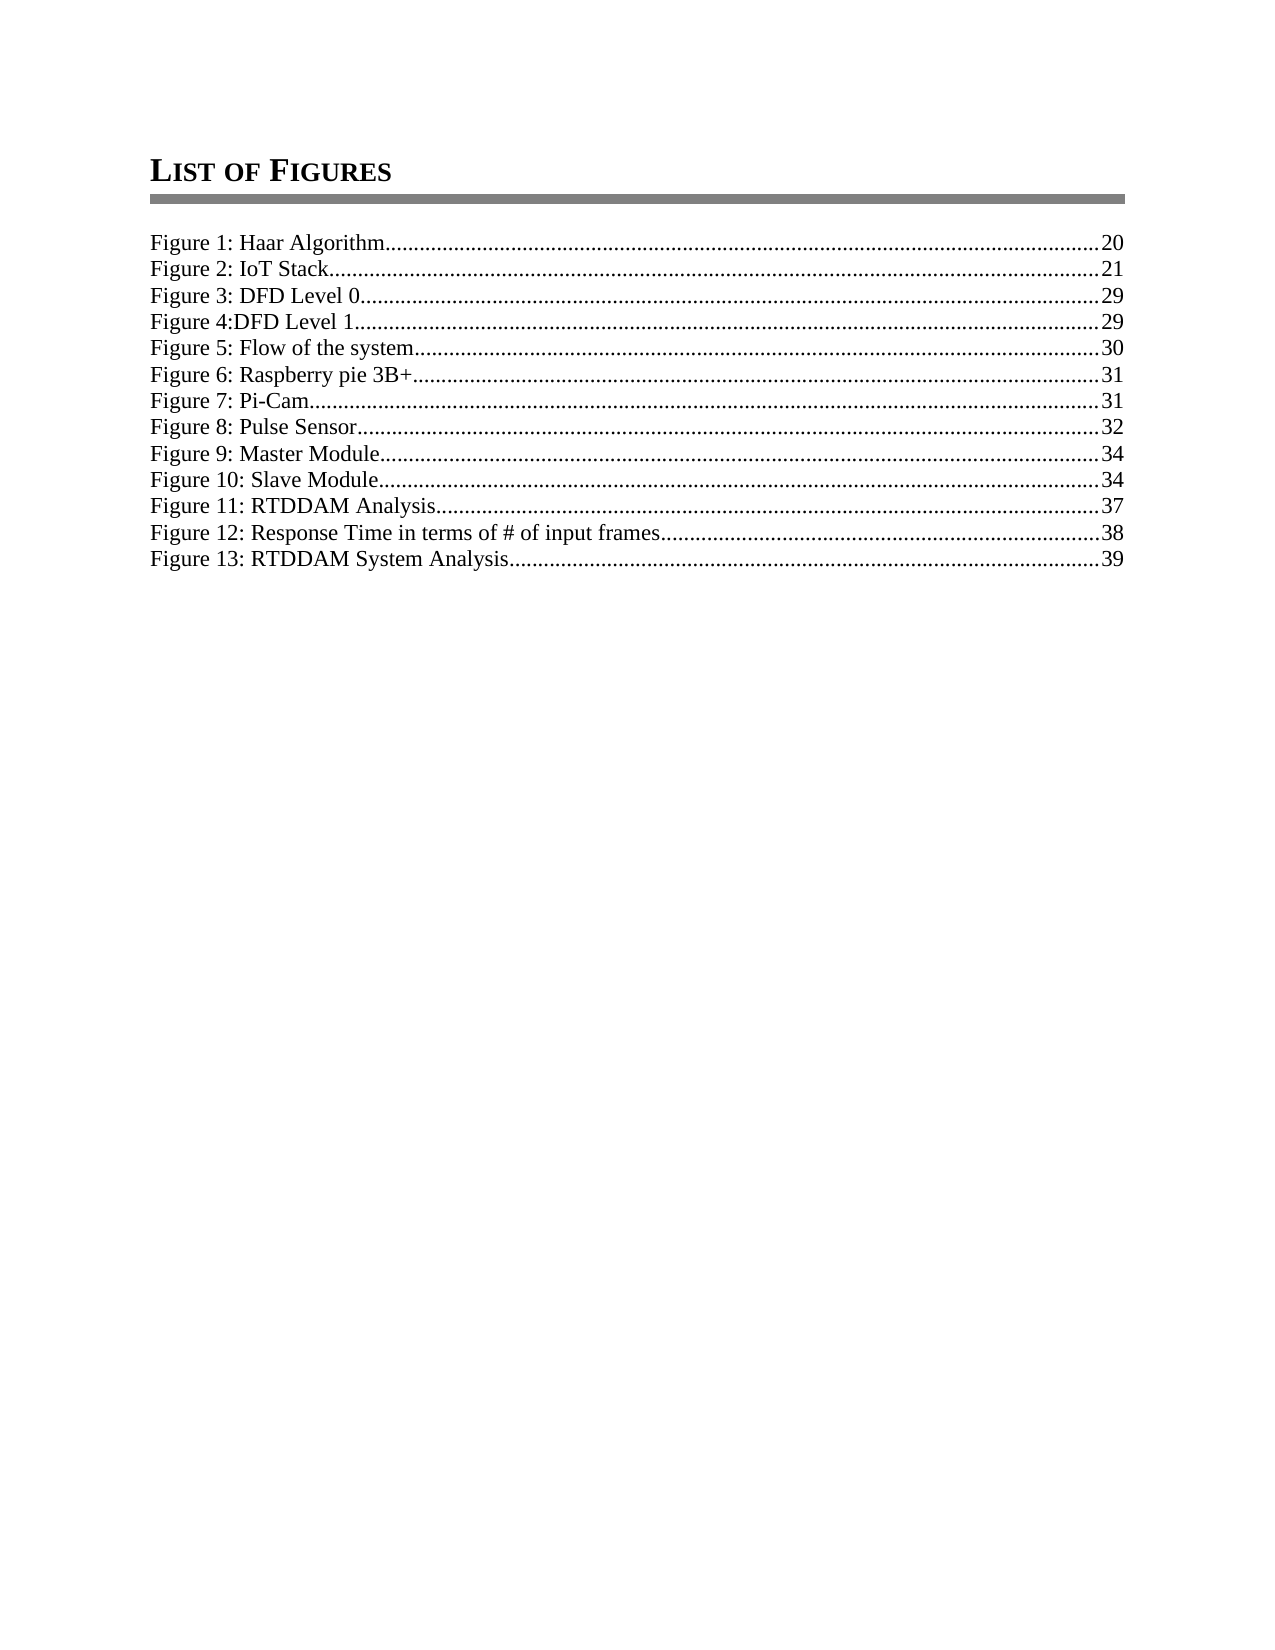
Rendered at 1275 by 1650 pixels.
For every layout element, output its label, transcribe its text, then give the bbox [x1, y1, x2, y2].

text Figure 6: Raspberry pie 3B+ 31 [150, 361, 1125, 387]
subtitle List of Figures [150, 150, 1125, 194]
text Figure 1: Haar Algorithm 20 [150, 229, 1125, 255]
text Figure 5: Flow of the system 30 [150, 334, 1125, 361]
text Figure 7: Pi-Cam 31 [150, 387, 1125, 413]
text Figure 9: Master Module 34 [150, 440, 1125, 466]
text Figure 4:DFD Level 1 29 [150, 308, 1125, 334]
text Figure 2: IoT Stack 21 [150, 255, 1125, 282]
text Figure 13: RTDDAM System Analysis 39 [150, 545, 1125, 572]
text Figure 10: Slave Module 34 [150, 466, 1125, 492]
text Figure 12: Response Time in terms of # of input frames 38 [150, 519, 1125, 545]
text Figure 11: RTDDAM Analysis 37 [150, 492, 1125, 519]
text Figure 3: DFD Level 0 29 [150, 282, 1125, 308]
text Figure 8: Pulse Sensor 32 [150, 413, 1125, 440]
